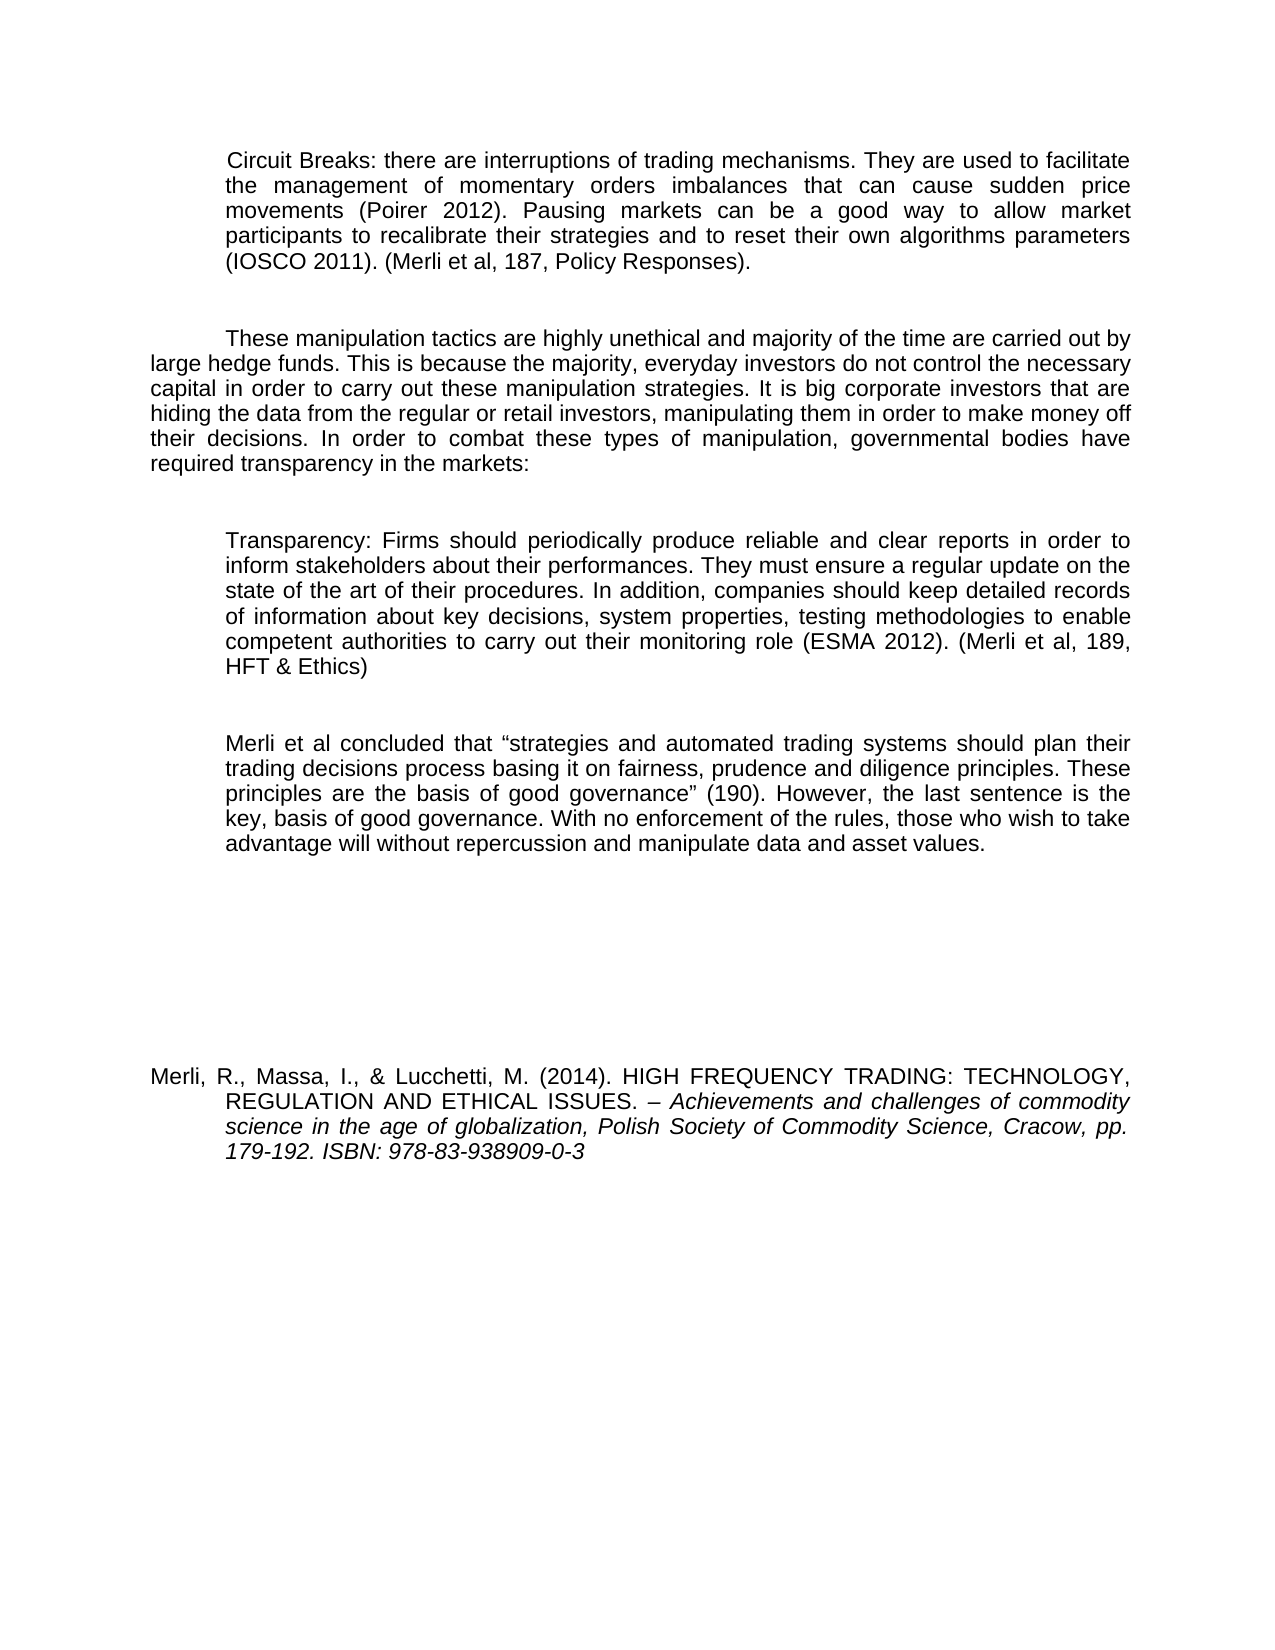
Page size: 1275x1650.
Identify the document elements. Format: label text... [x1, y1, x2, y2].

text Merli, R., Massa, I., & Lucchetti, M. (2014). HIGH FREQUENCY TRADING: TECHNOLOGY, REGULATION AND ETHICAL ISSUES. – Achievements and challenges of commodity science in the age of globalization, Polish Society of Commodity Science, Cracow, pp. 179-192. ISBN: 978-83-938909-0-3 [150, 1064, 1132, 1164]
text Merli et al concluded that “strategies and automated trading systems should plan their trading decisions process basing it on fairness, prudence and diligence principles. These principles are the basis of good governance” (190). However, the last sentence is the key, basis of good governance. With no enforcement of the rules, those who wish to take advantage will without repercussion and manipulate data and asset values. [225, 731, 1132, 857]
text These manipulation tactics are highly unethical and majority of the time are carried out by large hedge funds. This is because the majority, everyday investors do not control the necessary capital in order to carry out these manipulation strategies. It is big corporate investors that are hiding the data from the regular or retail investors, manipulating them in order to make money off their decisions. In order to combat these types of manipulation, governmental bodies have required transparency in the markets: [150, 326, 1132, 477]
text Circuit Breaks: there are interruptions of trading mechanisms. They are used to facilitate the management of momentary orders imbalances that can cause sudden price movements (Poirer 2012). Pausing markets can be a good way to allow market participants to recalibrate their strategies and to reset their own algorithms parameters (IOSCO 2011). (Merli et al, 187, Policy Responses). [225, 148, 1132, 274]
text Transparency: Firms should periodically produce reliable and clear reports in order to inform stakeholders about their performances. They must ensure a regular update on the state of the art of their procedures. In addition, companies should keep detailed records of information about key decisions, system properties, testing methodologies to enable competent authorities to carry out their monitoring role (ESMA 2012). (Merli et al, 189, HFT & Ethics) [225, 529, 1132, 679]
